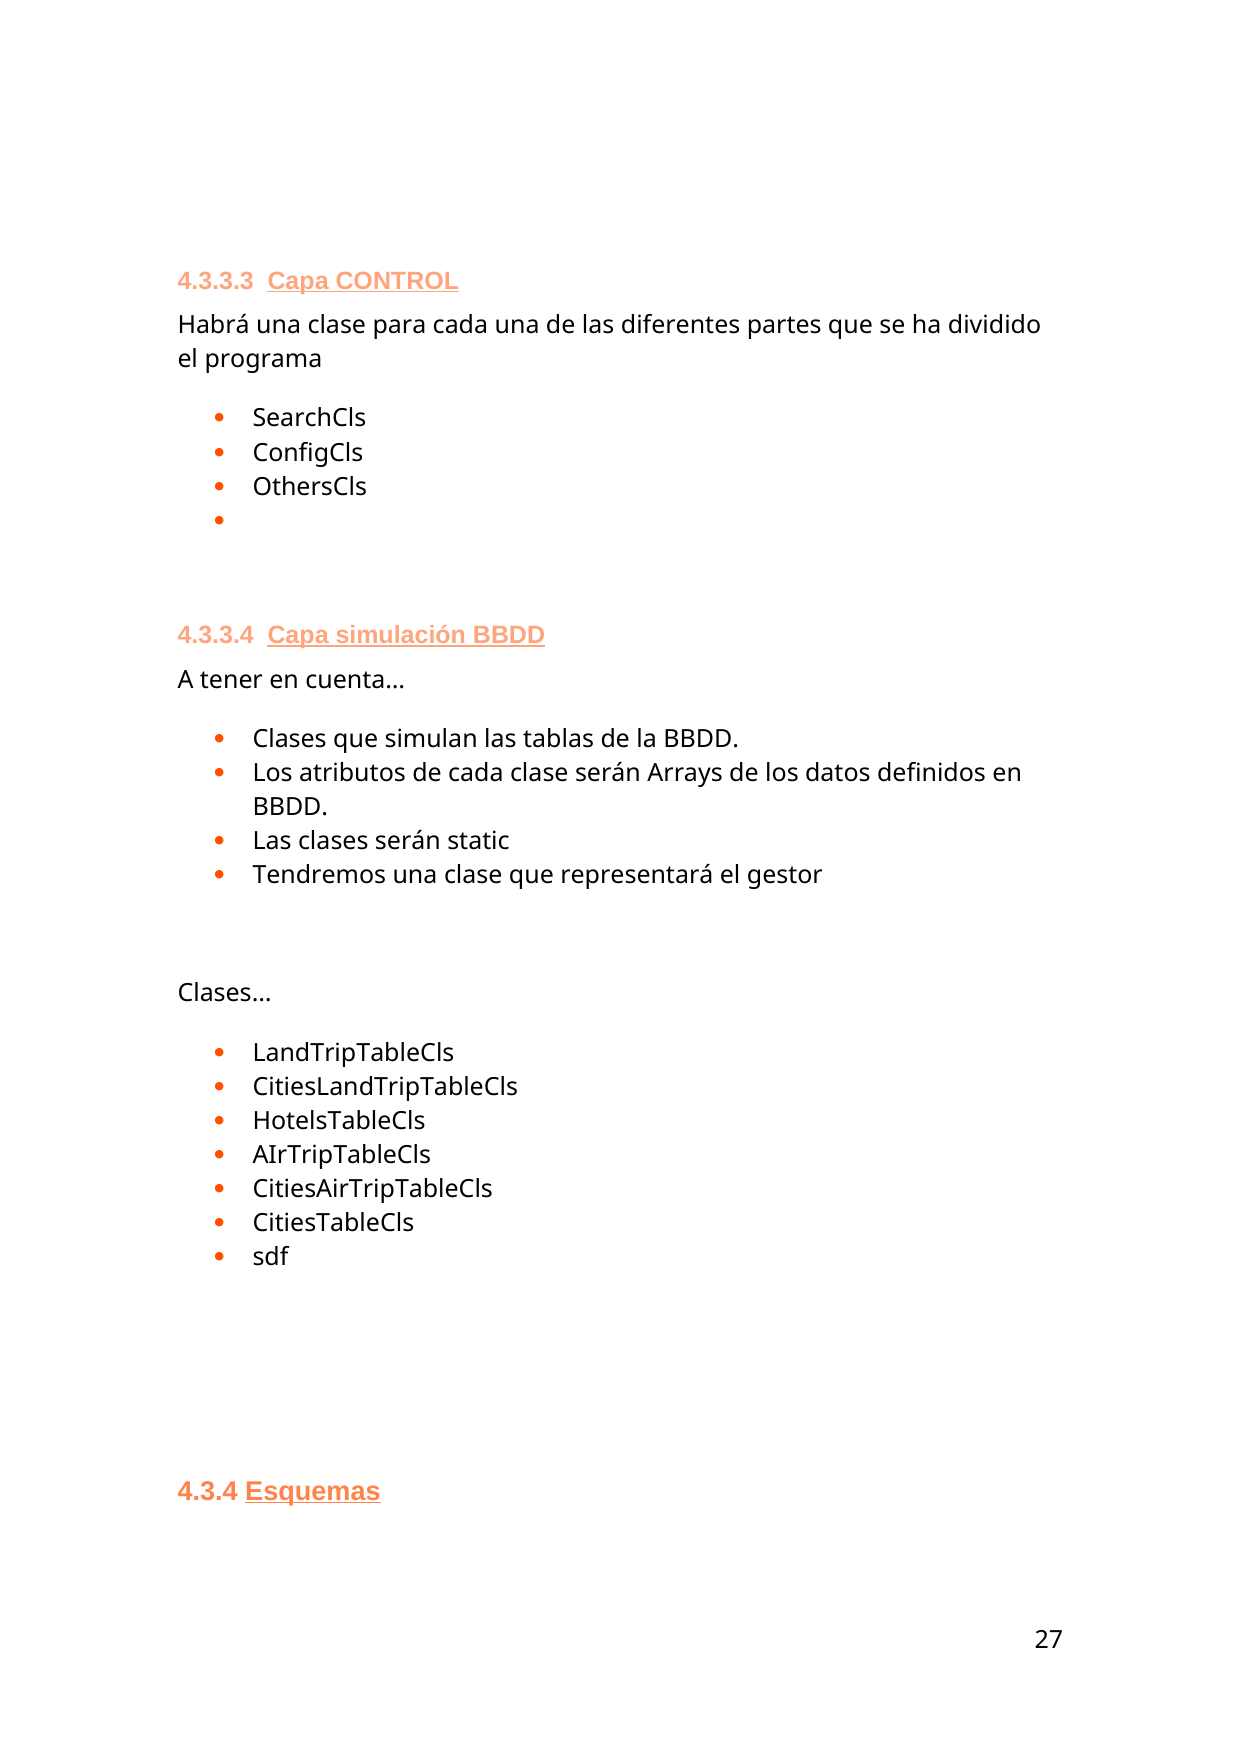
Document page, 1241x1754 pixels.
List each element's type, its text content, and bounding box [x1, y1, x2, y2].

text A tener en cuenta… [177, 662, 1063, 696]
subtitle Esquemas [177, 1475, 1063, 1506]
subtitle Capa simulación BBDD [177, 620, 1063, 649]
list ConfigCls [215, 434, 1063, 468]
list Los atributos de cada clase serán Arrays de los datos definidos en BBDD. [215, 755, 1063, 823]
list HotelsTableCls [215, 1102, 1063, 1136]
list AIrTripTableCls [215, 1136, 1063, 1170]
text Habrá una clase para cada una de las diferentes partes que se ha dividido el programa [177, 307, 1063, 375]
list CitiesAirTripTableCls [215, 1170, 1063, 1204]
subtitle Capa CONTROL [177, 266, 1063, 294]
list OthersCls [215, 468, 1063, 502]
list LandTripTableCls [215, 1034, 1063, 1068]
list SearchCls [215, 400, 1063, 434]
list CitiesLandTripTableCls [215, 1068, 1063, 1102]
list Las clases serán static [215, 823, 1063, 857]
list Clases que simulan las tablas de la BBDD. [215, 721, 1063, 755]
list Tendremos una clase que representará el gestor [215, 857, 1063, 891]
text Clases… [177, 975, 1063, 1009]
list sdf [215, 1238, 1063, 1273]
list CitiesTableCls [215, 1204, 1063, 1238]
